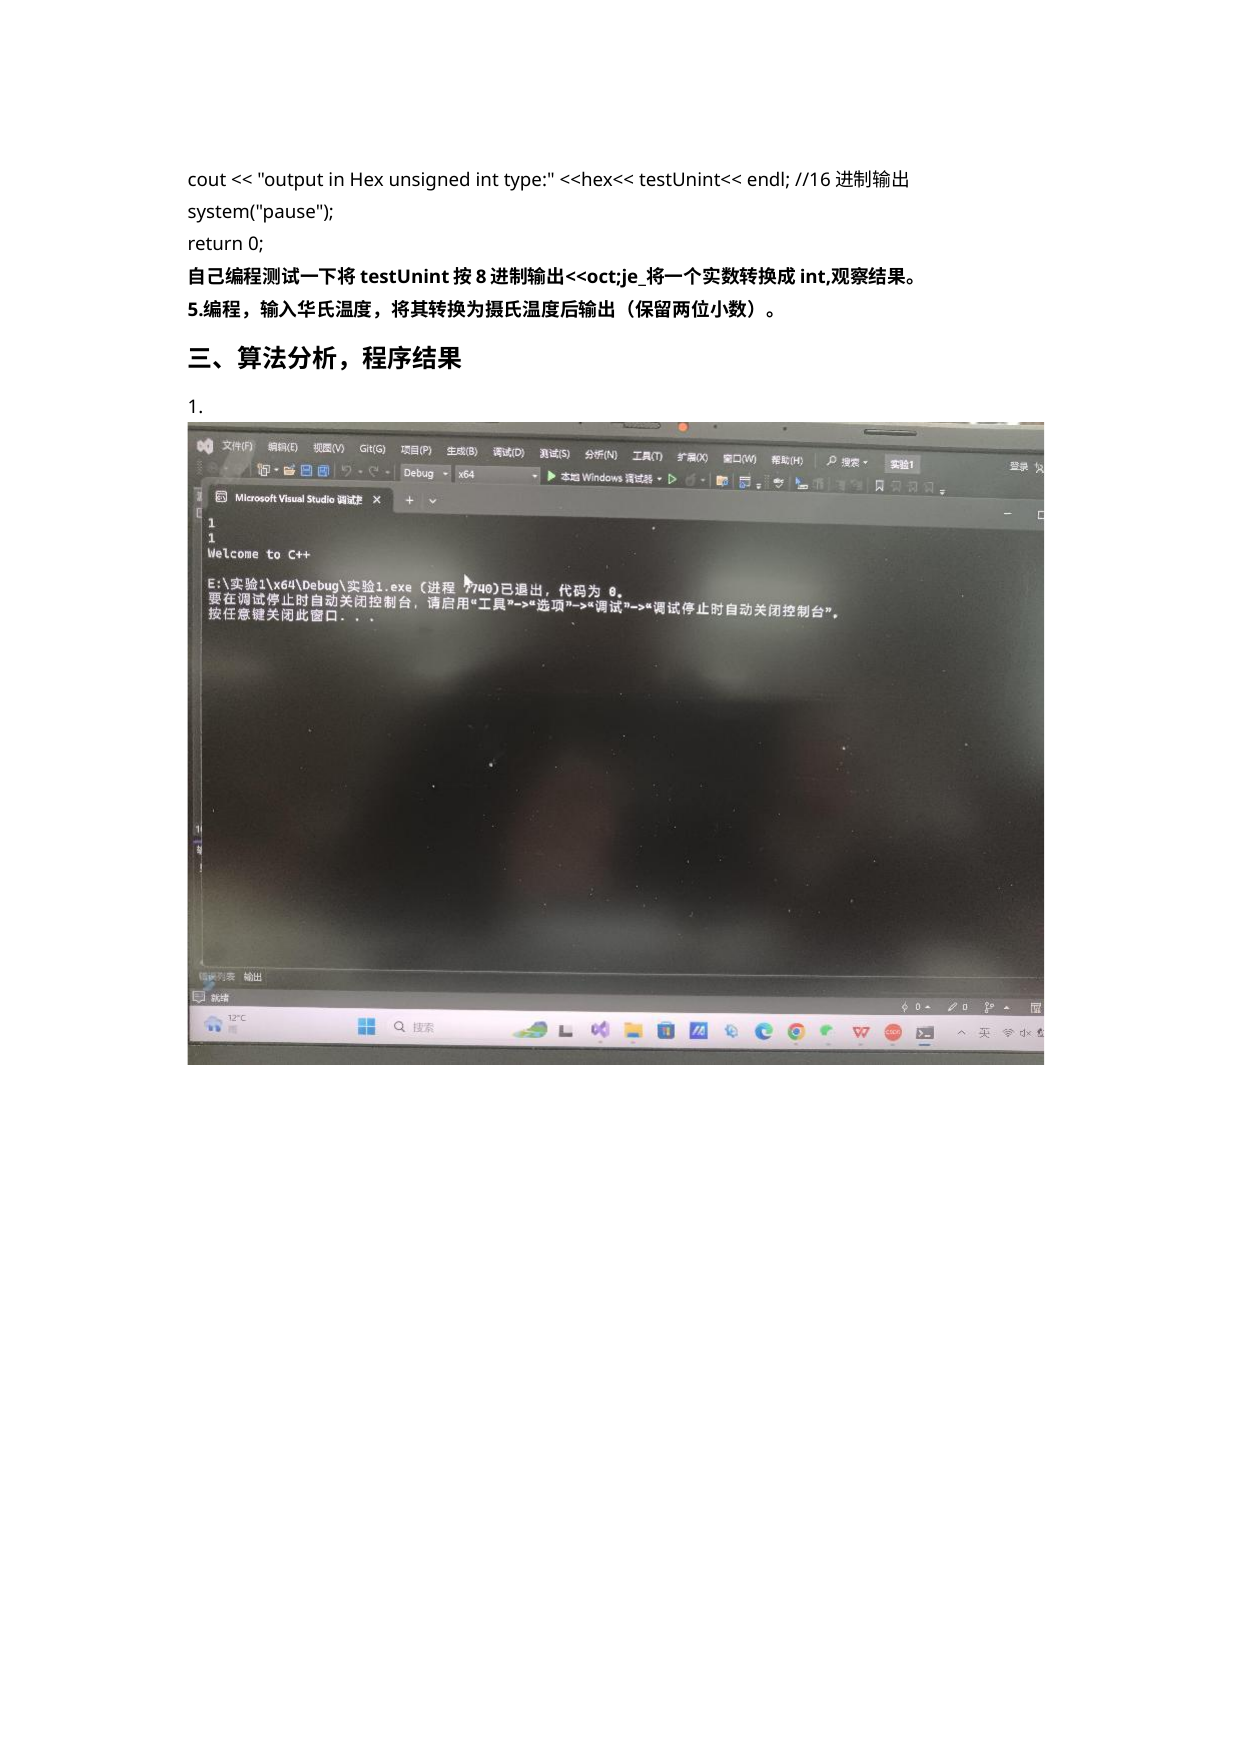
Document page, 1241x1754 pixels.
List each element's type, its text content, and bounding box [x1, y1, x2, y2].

text cout << "output in Hex unsigned int type:" <<hex<< testUnint<< endl; //16进制输出 [187, 162, 1053, 194]
text return 0; [187, 227, 1053, 259]
text 三、算法分析，程序结果 [187, 324, 1053, 389]
picture [187, 422, 1045, 1065]
text system("pause"); [187, 194, 1053, 227]
text 自己编程测试一下将testUnint按8进制输出<<oct;je_将一个实数转换成int,观察结果。 [187, 259, 1053, 292]
text 5.编程，输入华氏温度，将其转换为摄氏温度后输出（保留两位小数）。 [187, 292, 1053, 324]
